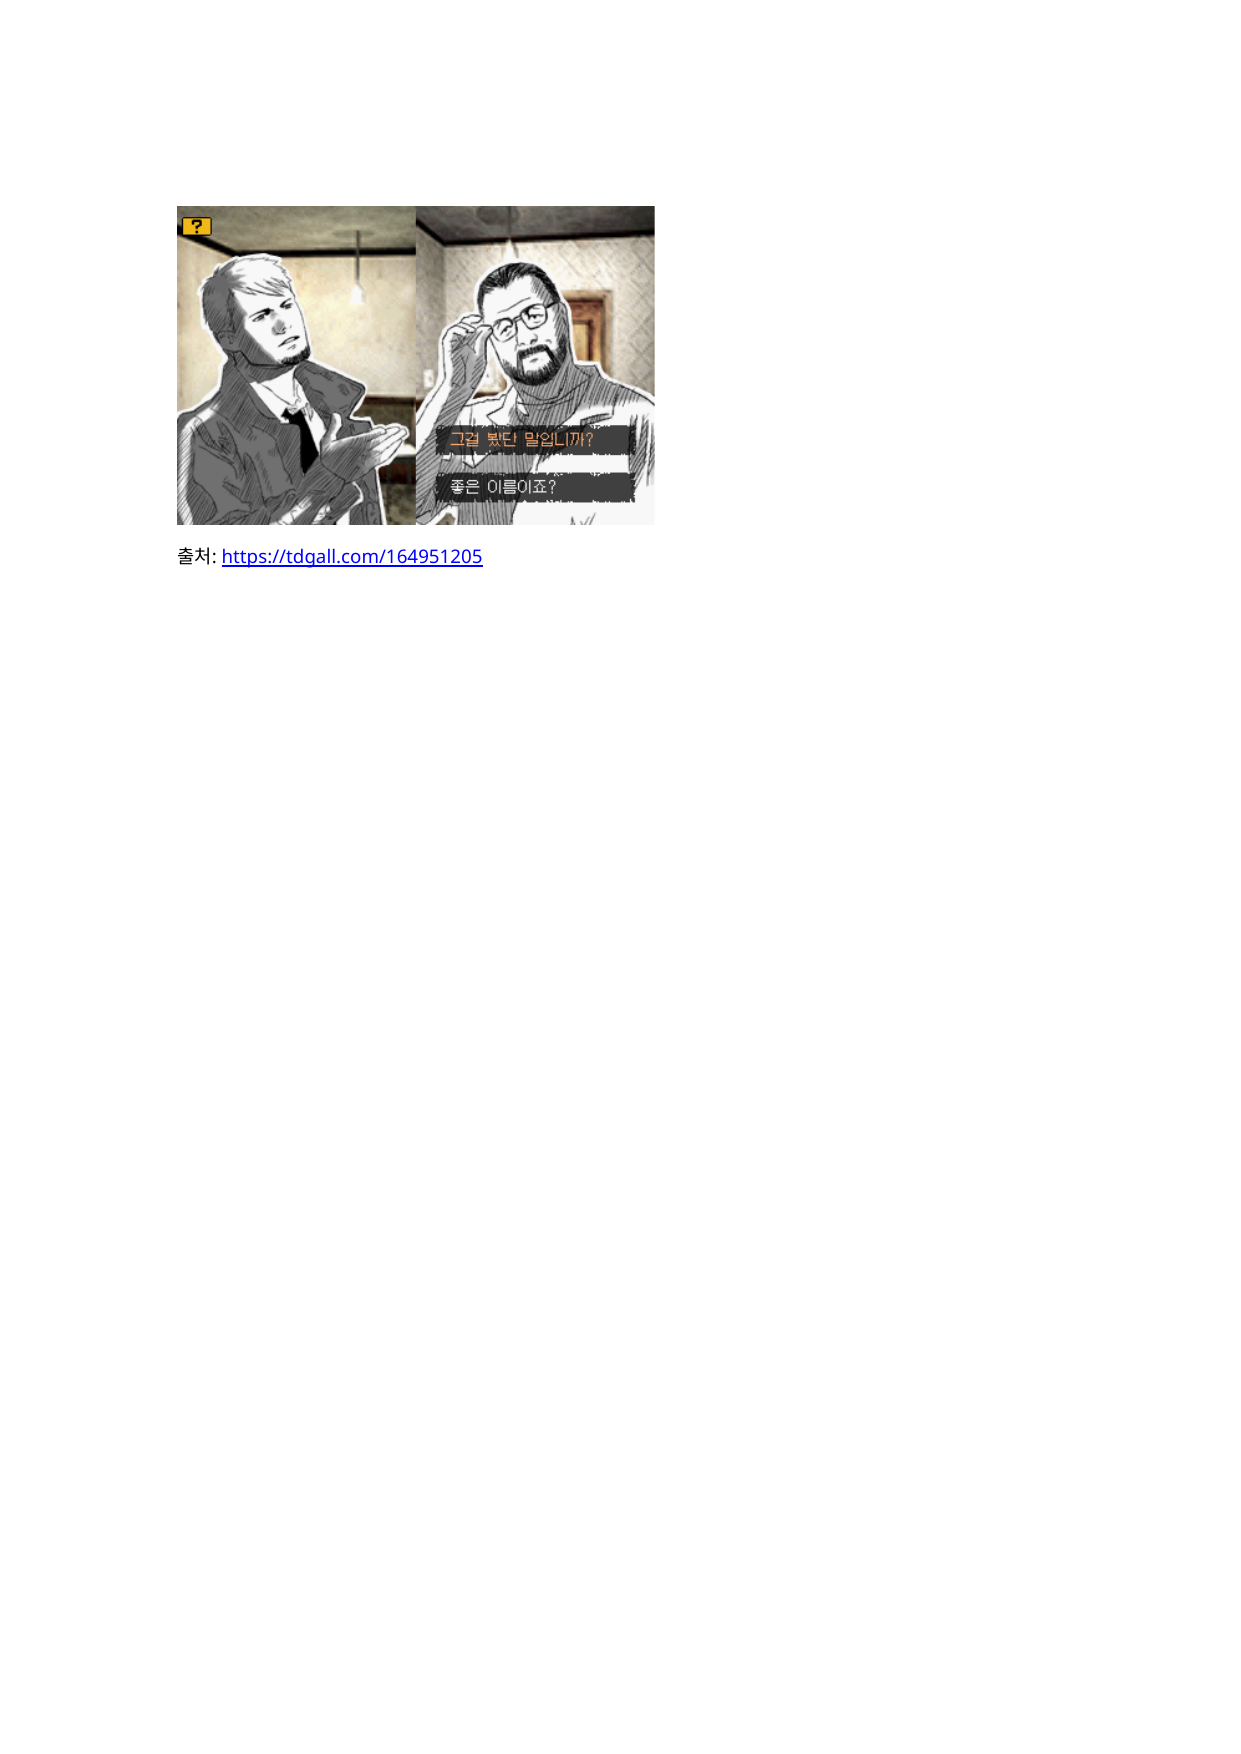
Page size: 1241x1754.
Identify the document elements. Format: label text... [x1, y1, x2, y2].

picture [177, 206, 655, 525]
text 출처: https://tdgall.com/164951205 [177, 542, 1063, 569]
